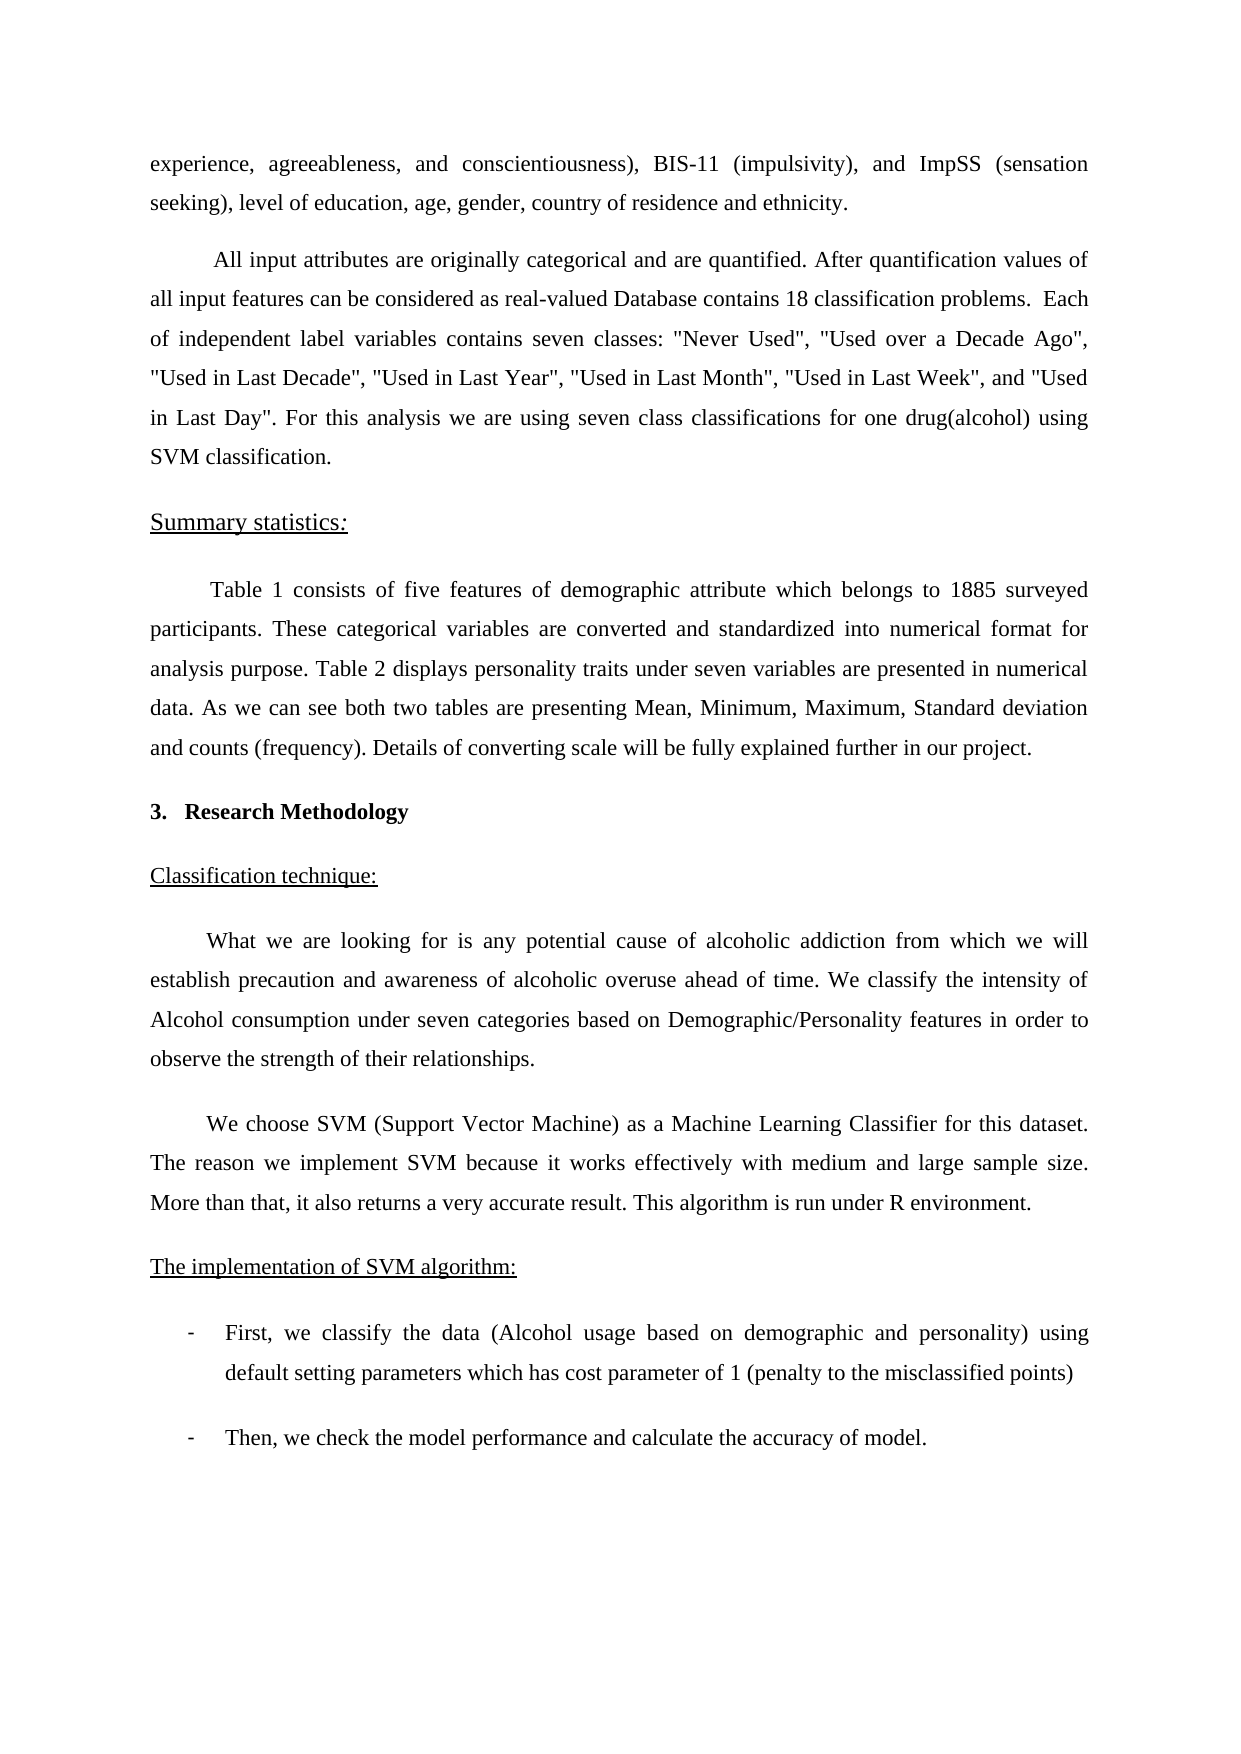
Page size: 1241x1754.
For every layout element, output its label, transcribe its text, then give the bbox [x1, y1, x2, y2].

text Summary statistics: [150, 507, 1090, 536]
text We choose SVM (Support Vector Machine) as a Machine Learning Classifier for this dataset. The reason we implement SVM because it works effectively with medium and large sample size. More than that, it also returns a very accurate result. This algorithm is run under R environment. [150, 1110, 1090, 1215]
subtitle 3. Research Methodology [150, 798, 1090, 824]
list Then, we check the model performance and calculate the accuracy of model. [187, 1423, 1090, 1451]
text Classification technique: [150, 862, 1090, 889]
text Table 1 consists of five features of demographic attribute which belongs to 1885 surveyed participants. These categorical variables are converted and standardized into numerical format for analysis purpose. Table 2 displays personality traits under seven variables are presented in numerical data. As we can see both two tables are presenting Mean, Minimum, Maximum, Standard deviation and counts (frequency). Details of converting scale will be fully explained further in our project. [150, 576, 1090, 760]
text All input attributes are originally categorical and are quantified. After quantification values of all input features can be considered as real-valued Database contains 18 classification problems. Each of independent label variables contains seven classes: "Never Used", "Used over a Decade Ago", "Used in Last Decade", "Used in Last Year", "Used in Last Month", "Used in Last Week", and "Used in Last Day". For this analysis we are using seven class classifications for one drug(alcohol) using SVM classification. [150, 246, 1090, 469]
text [150, 150, 1090, 216]
text What we are looking for is any potential cause of alcoholic addiction from which we will establish precaution and awareness of alcoholic overuse ahead of time. We classify the intensity of Alcohol consumption under seven categories based on Demographic/Personality features in order to observe the strength of their relationships. [150, 927, 1090, 1072]
list First, we classify the data (Alcohol usage based on demographic and personality) using default setting parameters which has cost parameter of 1 (penalty to the misclassified points) [187, 1318, 1090, 1385]
text The implementation of SVM algorithm: [150, 1253, 1090, 1280]
